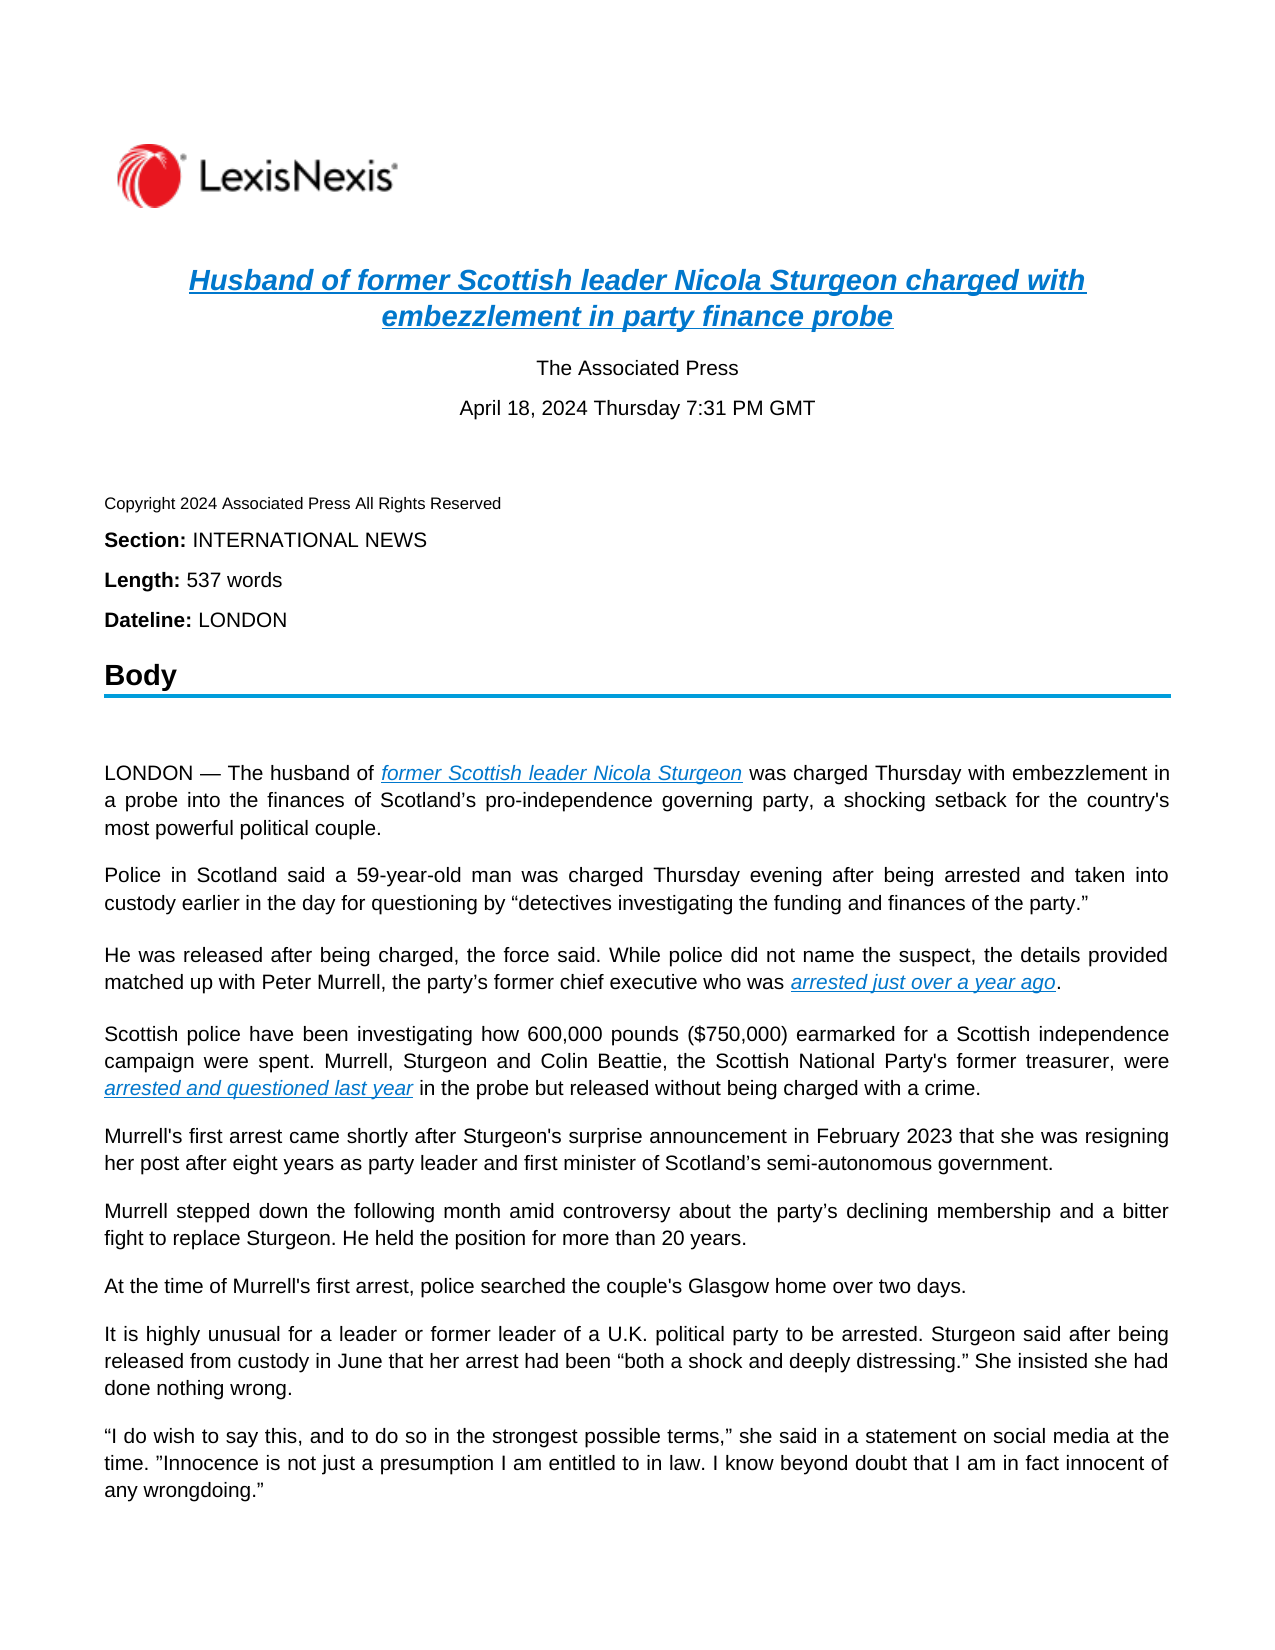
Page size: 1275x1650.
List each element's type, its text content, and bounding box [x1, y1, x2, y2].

picture [104, 144, 412, 208]
text April 18, 2024 Thursday 7:31 PM GMT [104, 393, 1171, 420]
text LONDON — The husband of former Scottish leader Nicola Sturgeon was charged Thursday with embezzlement in a probe into the finances of Scotland’s pro-independence governing party, a shocking setback for the country's most powerful political couple. [104, 758, 1171, 839]
text At the time of Murrell's first arrest, police searched the couple's Glasgow home over two days. [104, 1271, 1171, 1298]
text Section: INTERNATIONAL NEWS [104, 525, 1171, 552]
text It is highly unusual for a leader or former leader of a U.K. political party to be arrested. Sturgeon said after being released from custody in June that her arrest had been “both a shock and deeply distressing.” She insisted she had done nothing wrong. [104, 1318, 1171, 1400]
text Copyright 2024 Associated Press All Rights Reserved [104, 461, 1171, 513]
text “I do wish to say this, and to do so in the strongest possible terms,” she said in a statement on social media at the time. ”Innocence is not just a presumption I am entitled to in law. I know beyond doubt that I am in fact innocent of any wrongdoing.” [104, 1421, 1171, 1502]
text The Associated Press [104, 353, 1171, 380]
subtitle Husband of former Scottish leader Nicola Sturgeon charged with embezzlement in party finance probe [104, 261, 1171, 332]
text He was released after being charged, the force said. While police did not name the suspect, the details provided matched up with Peter Murrell, the party’s former chief executive who was arrested just over a year ago. [104, 939, 1171, 993]
text Police in Scotland said a 59-year-old man was charged Thursday evening after being arrested and taken into custody earlier in the day for questioning by “detectives investigating the funding and finances of the party.” [104, 860, 1171, 914]
text Scottish police have been investigating how 600,000 pounds ($750,000) earmarked for a Scottish independence campaign were spent. Murrell, Sturgeon and Colin Beattie, the Scottish National Party's former treasurer, were arrested and questioned last year in the probe but released without being charged with a crime. [104, 1018, 1171, 1100]
text Dateline: LONDON [104, 604, 1171, 631]
text Murrell's first arrest came shortly after Sturgeon's surprise announcement in February 2023 that she was resigning her post after eight years as party leader and first minister of Scotland’s semi-autonomous government. [104, 1121, 1171, 1175]
text Murrell stepped down the following month amid controversy about the party’s declining membership and a bitter fight to replace Sturgeon. He held the position for more than 20 years. [104, 1196, 1171, 1250]
text Length: 537 words [104, 565, 1171, 592]
text Body [104, 656, 1171, 692]
